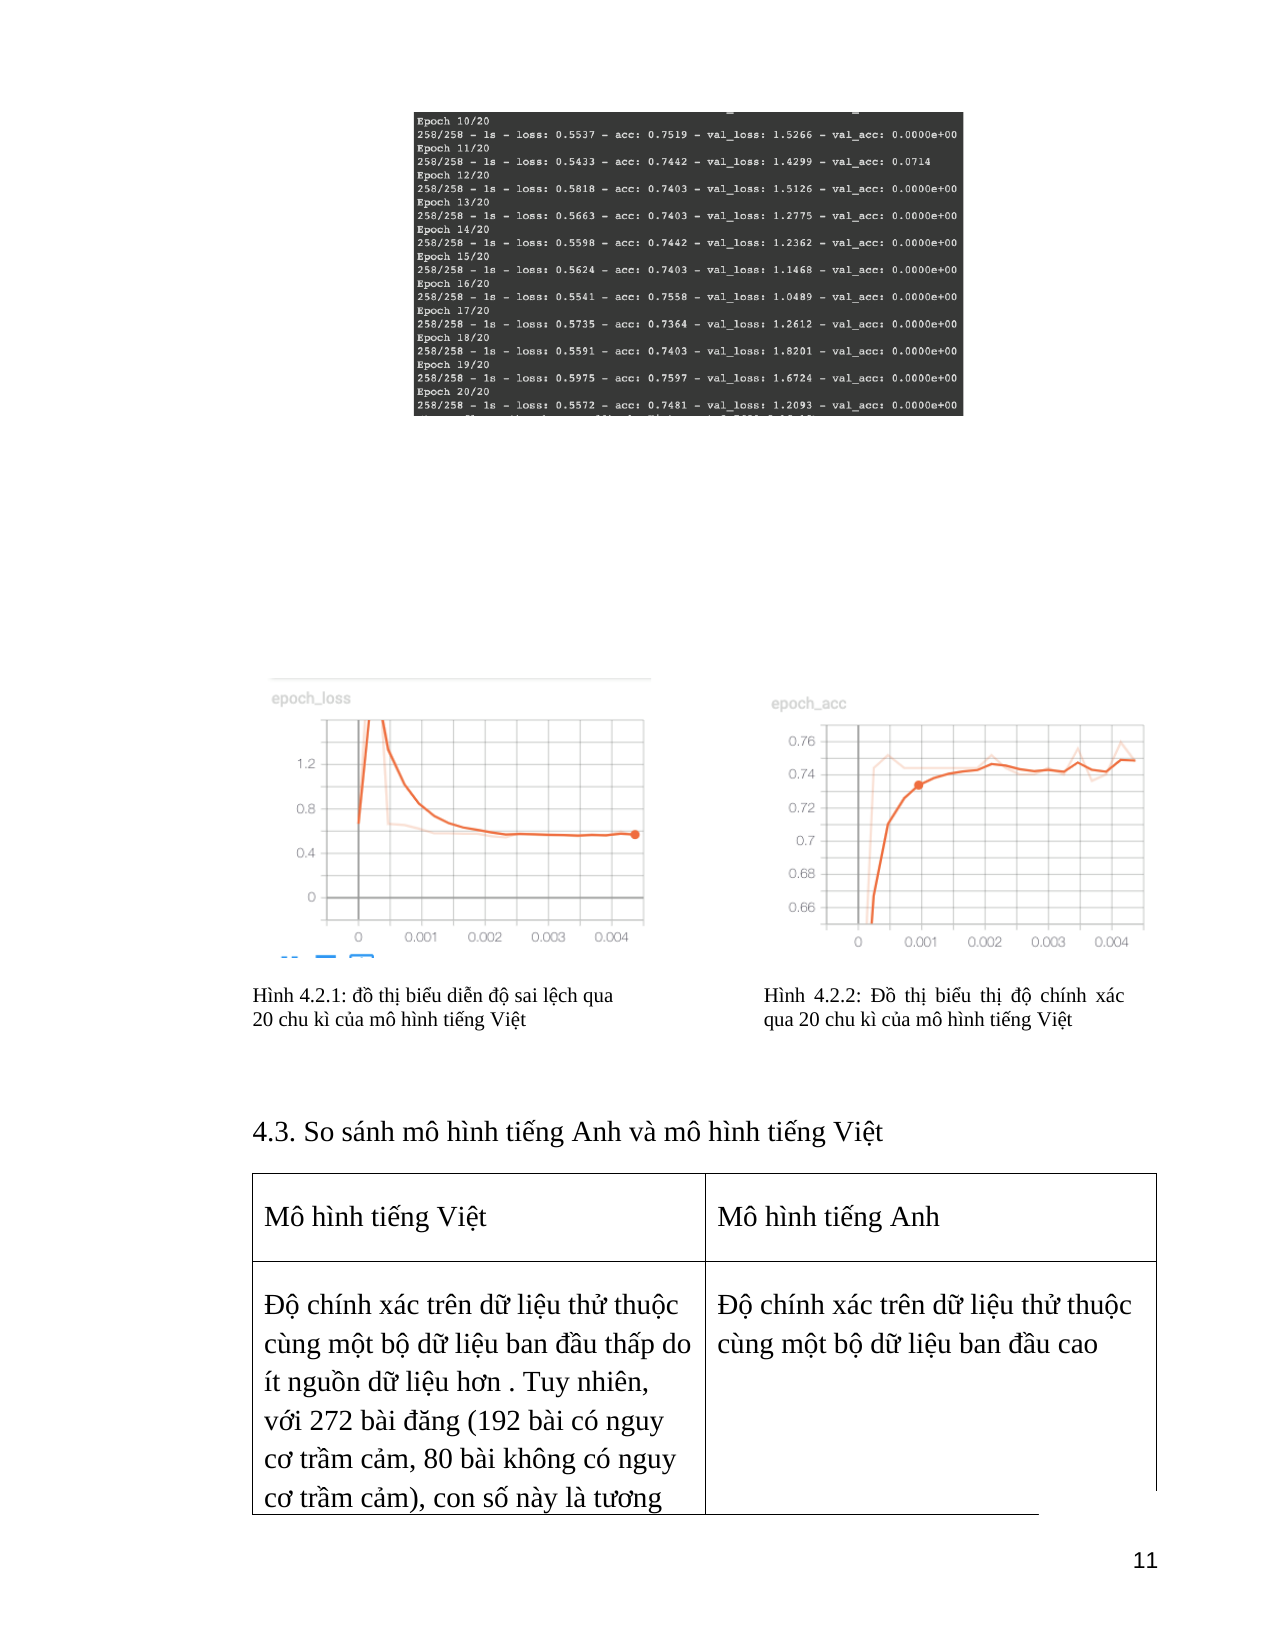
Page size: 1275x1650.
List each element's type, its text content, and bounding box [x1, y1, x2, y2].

table_header Mô hình tiếng Anh [706, 1174, 1156, 1261]
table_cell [253, 1262, 705, 1513]
picture [763, 678, 1196, 958]
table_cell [706, 1262, 1156, 1513]
picture [413, 112, 964, 416]
table_header Mô hình tiếng Việt [253, 1174, 705, 1261]
text Hình 4.2.2: Đồ thị biểu thị độ chính xác qua 20 chu kì của mô hình tiếng Việt [763, 983, 1125, 1031]
text Hình 4.2.1: đồ thị biểu diễn độ sai lệch qua 20 chu kì của mô hình tiếng Việt [252, 982, 613, 1031]
text 4.3. So sánh mô hình tiếng Anh và mô hình tiếng Việt [252, 1114, 1125, 1148]
picture [252, 678, 652, 958]
